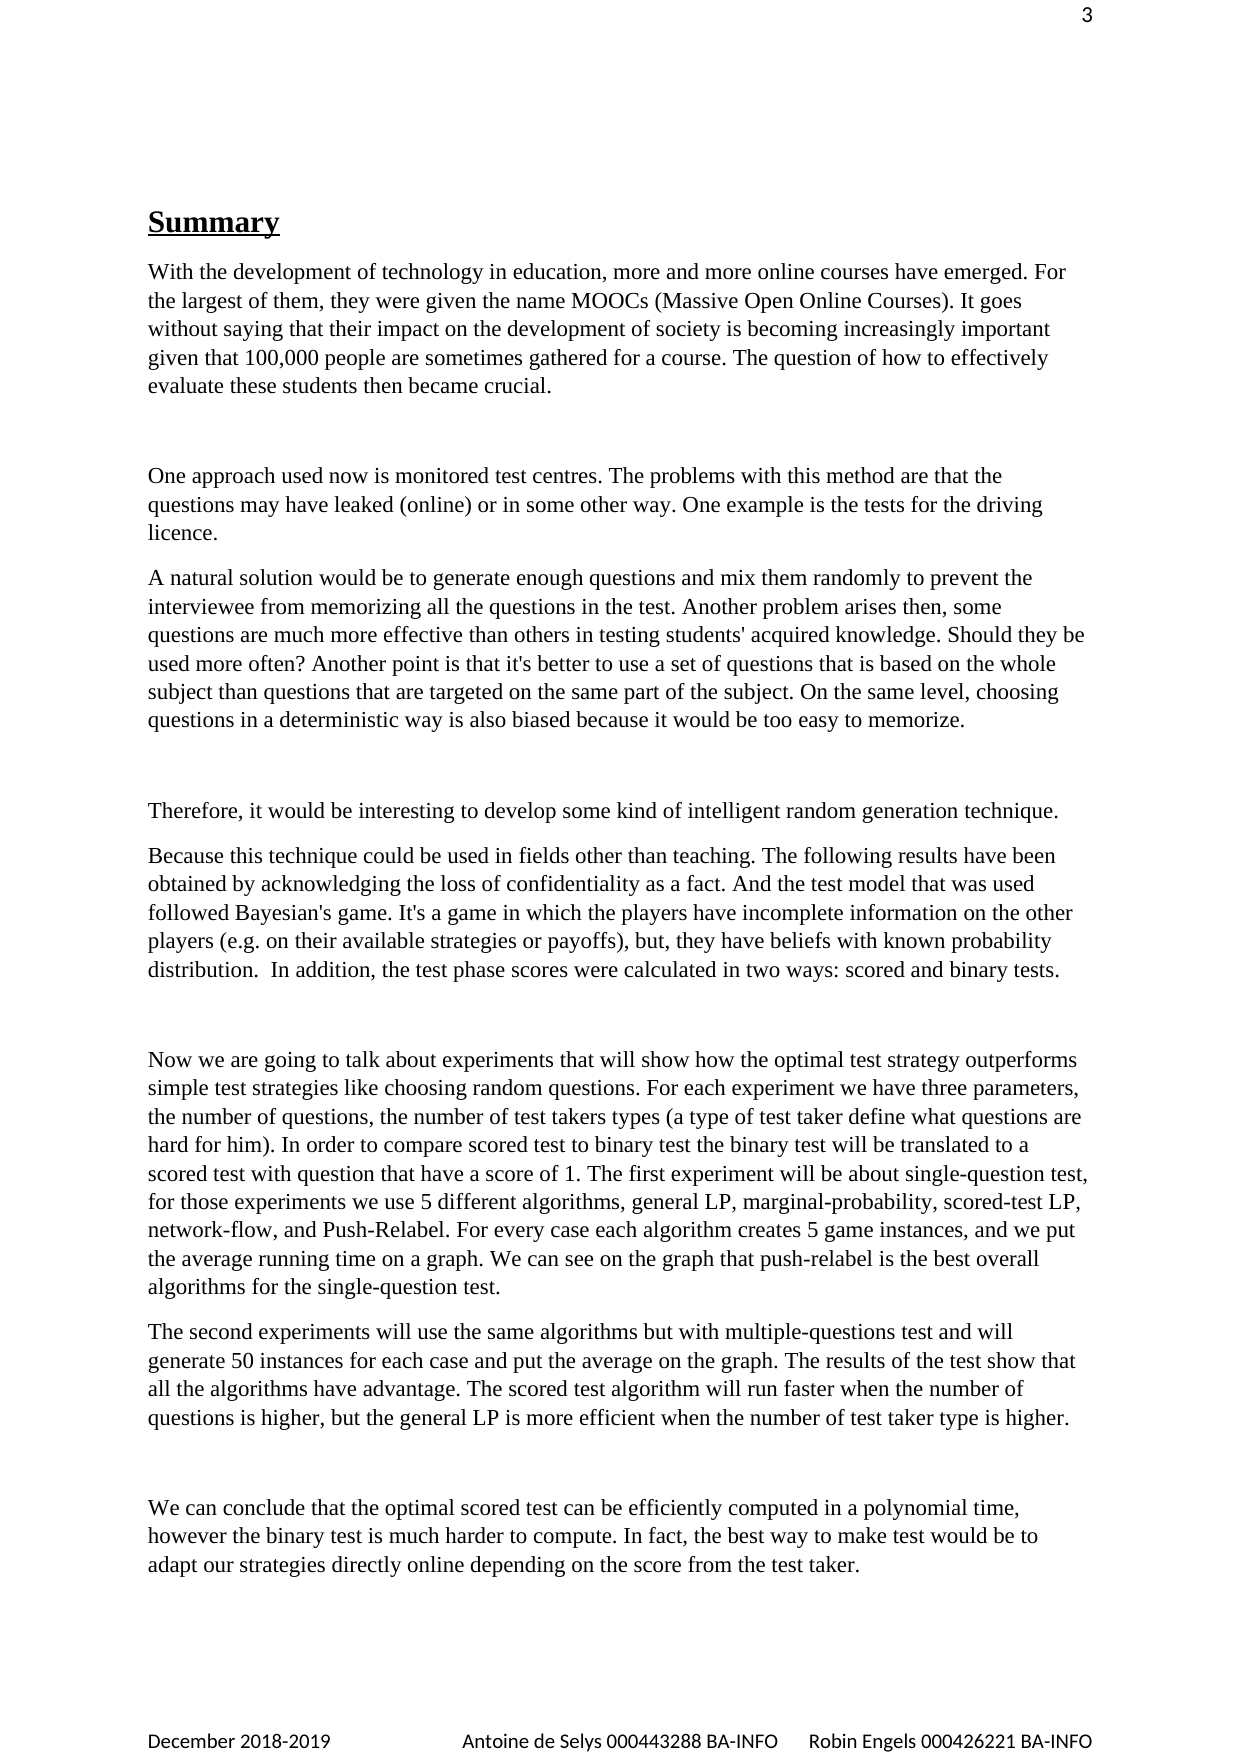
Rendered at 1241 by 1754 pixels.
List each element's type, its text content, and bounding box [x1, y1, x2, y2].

text We can conclude that the optimal scored test can be efficiently computed in a polynomial time, however the binary test is much harder to compute. In fact, the best way to make test would be to adapt our strategies directly online depending on the score from the test taker. [148, 1494, 1093, 1577]
text Summary [148, 203, 1093, 239]
text Now we are going to talk about experiments that will show how the optimal test strategy outperforms simple test strategies like choosing random questions. For each experiment we have three parameters, the number of questions, the number of test takers types (a type of test taker define what questions are hard for him). In order to compare scored test to binary test the binary test will be translated to a scored test with question that have a score of 1. The first experiment will be about single-question test, for those experiments we use 5 different algorithms, general LP, marginal-probability, scored-test LP, network-flow, and Push-Relabel. For every case each algorithm creates 5 game instances, and we put the average running time on a graph. We can see on the graph that push-relabel is the best overall algorithms for the single-question test. [148, 1046, 1093, 1300]
text Because this technique could be used in fields other than teaching. The following results have been obtained by acknowledging the loss of confidentiality as a fact. And the test model that was used followed Bayesian's game. It's a game in which the players have incomplete information on the other players (e.g. on their available strategies or payoffs), but, they have beliefs with known probability distribution. In addition, the test phase scores were calculated in two ways: scored and binary tests. [148, 842, 1093, 982]
text With the development of technology in education, more and more online courses have emerged. For the largest of them, they were given the name MOOCs (Massive Open Online Courses). It goes without saying that their impact on the development of society is becoming increasingly important given that 100,000 people are sometimes gathered for a course. The question of how to effectively evaluate these students then became crucial. [148, 258, 1093, 398]
text A natural solution would be to generate enough questions and mix them randomly to prevent the interviewee from memorizing all the questions in the test. Another problem arises then, some questions are much more effective than others in testing students' acquired knowledge. Should they be used more often? Another point is that it's better to use a set of questions that is based on the whole subject than questions that are targeted on the same part of the subject. On the same level, choosing questions in a deterministic way is also biased because it would be too easy to memorize. [148, 564, 1093, 733]
text One approach used now is monitored test centres. The problems with this method are that the questions may have leaked (online) or in some other way. One example is the tests for the driving licence. [148, 462, 1093, 546]
text The second experiments will use the same algorithms but with multiple-questions test and will generate 50 instances for each case and put the average on the graph. The results of the test show that all the algorithms have advantage. The scored test algorithm will run faster when the number of questions is higher, but the general LP is more efficient when the number of test taker type is higher. [148, 1318, 1093, 1430]
text Therefore, it would be interesting to develop some kind of intelligent random generation technique. [148, 797, 1093, 823]
